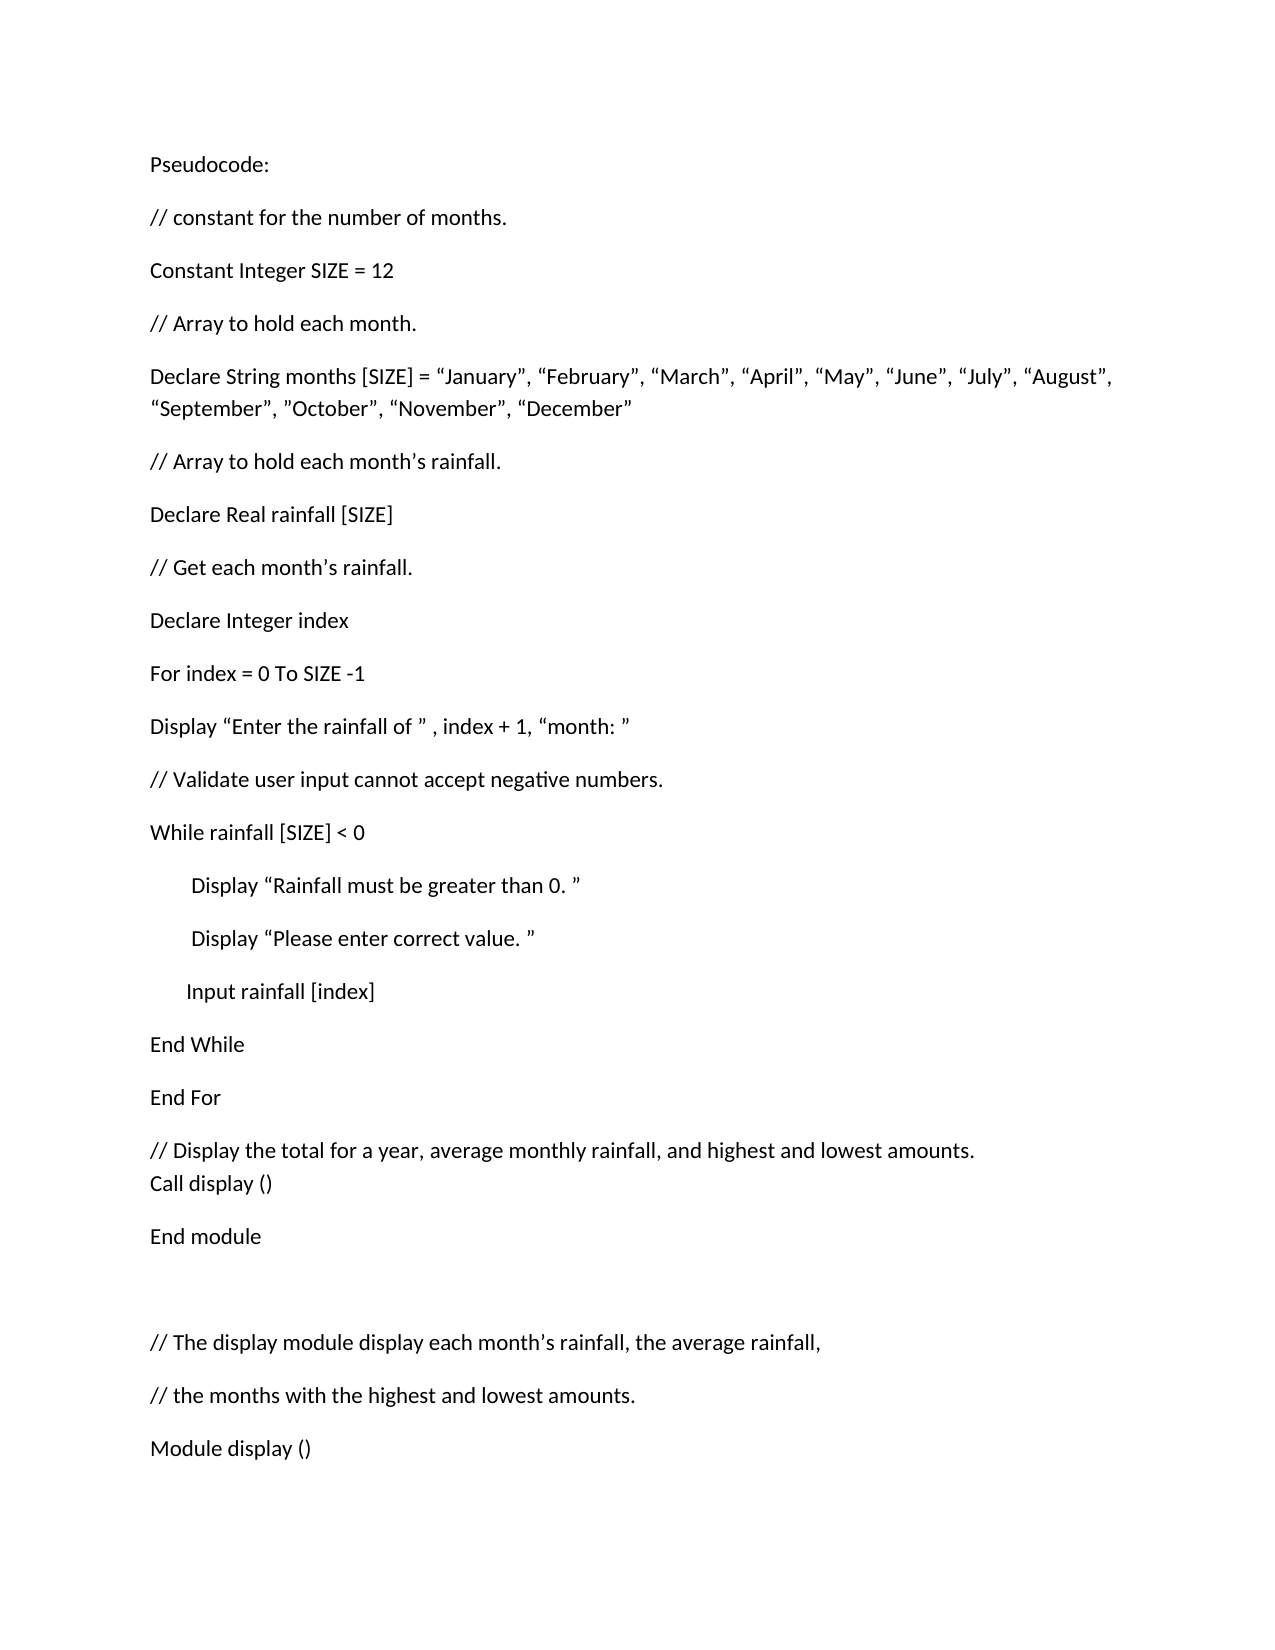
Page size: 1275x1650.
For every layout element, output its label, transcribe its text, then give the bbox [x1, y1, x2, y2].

text Display “Enter the rainfall of ” , index + 1, “month: ” [150, 712, 1125, 740]
text End module [150, 1222, 1125, 1250]
text // The display module display each month’s rainfall, the average rainfall, [150, 1328, 1125, 1356]
text End For [150, 1083, 1125, 1112]
text End While [150, 1031, 1125, 1058]
text For index = 0 To SIZE -1 [150, 659, 1125, 687]
text Display “Rainfall must be greater than 0. ” [150, 871, 1125, 899]
text Declare Real rainfall [SIZE] [150, 500, 1125, 528]
text Constant Integer SIZE = 12 [150, 256, 1125, 284]
text // Array to hold each month’s rainfall. [150, 447, 1125, 475]
text // constant for the number of months. [150, 203, 1125, 231]
text Module display () [150, 1434, 1125, 1462]
text Input rainfall [index] [150, 977, 1125, 1006]
text // Validate user input cannot accept negative numbers. [150, 765, 1125, 793]
text Display “Please enter correct value. ” [150, 924, 1125, 952]
text While rainfall [SIZE] < 0 [150, 818, 1125, 846]
text // Get each month’s rainfall. [150, 553, 1125, 581]
text Declare Integer index [150, 606, 1125, 634]
text Declare String months [SIZE] = “January”, “February”, “March”, “April”, “May”, “June”, “July”, “August”, “September”, ”October”, “November”, “December” [150, 362, 1125, 422]
text // Array to hold each month. [150, 309, 1125, 337]
text // the months with the highest and lowest amounts. [150, 1381, 1125, 1409]
text Pseudocode: [150, 150, 1125, 178]
text // Display the total for a year, average monthly rainfall, and highest and lowest amounts. Call display () [150, 1137, 1125, 1197]
